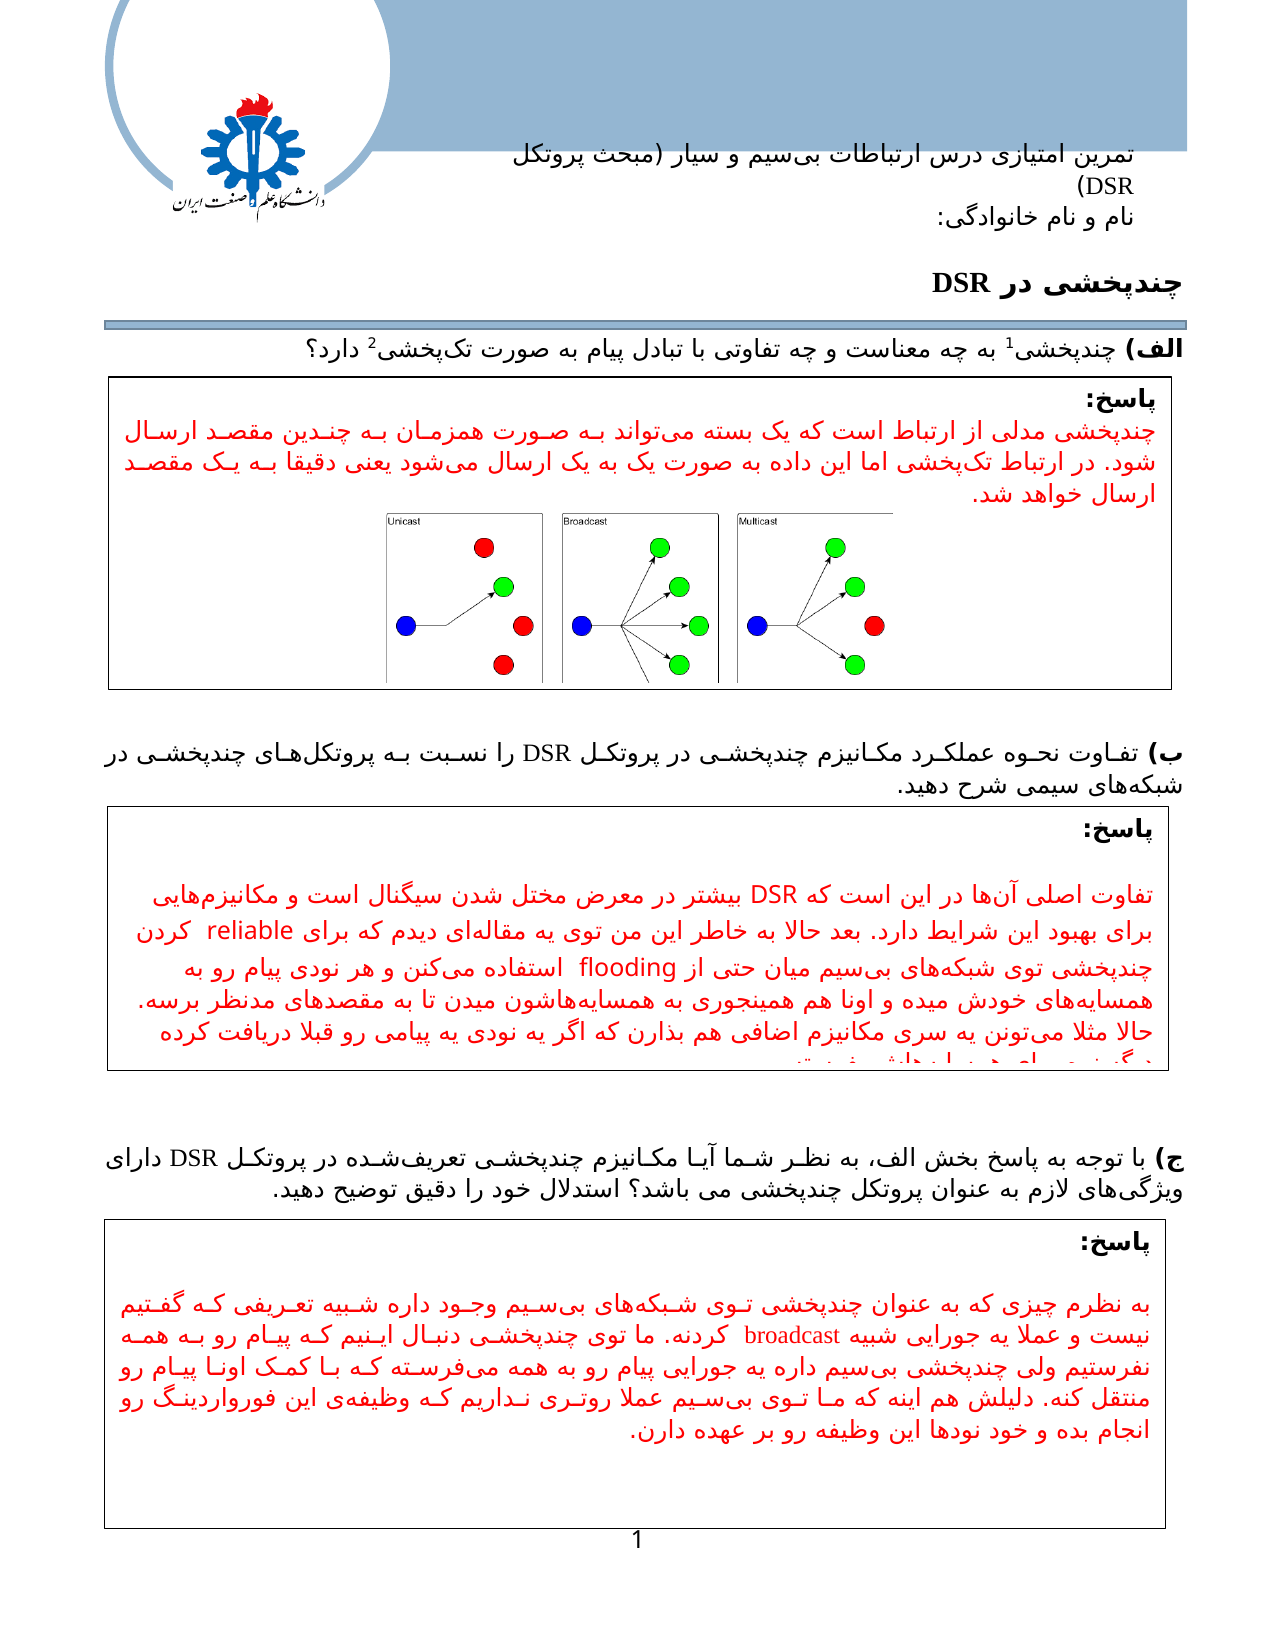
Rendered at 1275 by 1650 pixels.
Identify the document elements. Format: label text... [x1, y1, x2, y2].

text ج) با توجه به پاسخ بخش الف، به نظر شما آیا مکانیزم چندپخشی تعریف‌شده در پروتکل DSR دارای ویژگی‌های لازم به عنوان پروتکل چندپخشی می باشد؟ استدلال خود را دقیق توضیح دهید. [105, 1143, 1183, 1204]
text الف) چندپخشی به چه معناست و چه تفاوتی با تبادل پیام به صورت تک‌پخشی دارد؟ [105, 334, 1183, 364]
text ب) تفاوت نحوه عملکرد مکانیزم چندپخشی در پروتکل DSR را نسبت به پروتکل‌های چندپخشی در شبکه‌های سیمی شرح دهید. [105, 738, 1183, 799]
picture [386, 510, 893, 683]
picture [172, 93, 325, 223]
text چندپخشی در DSR [105, 265, 1183, 299]
